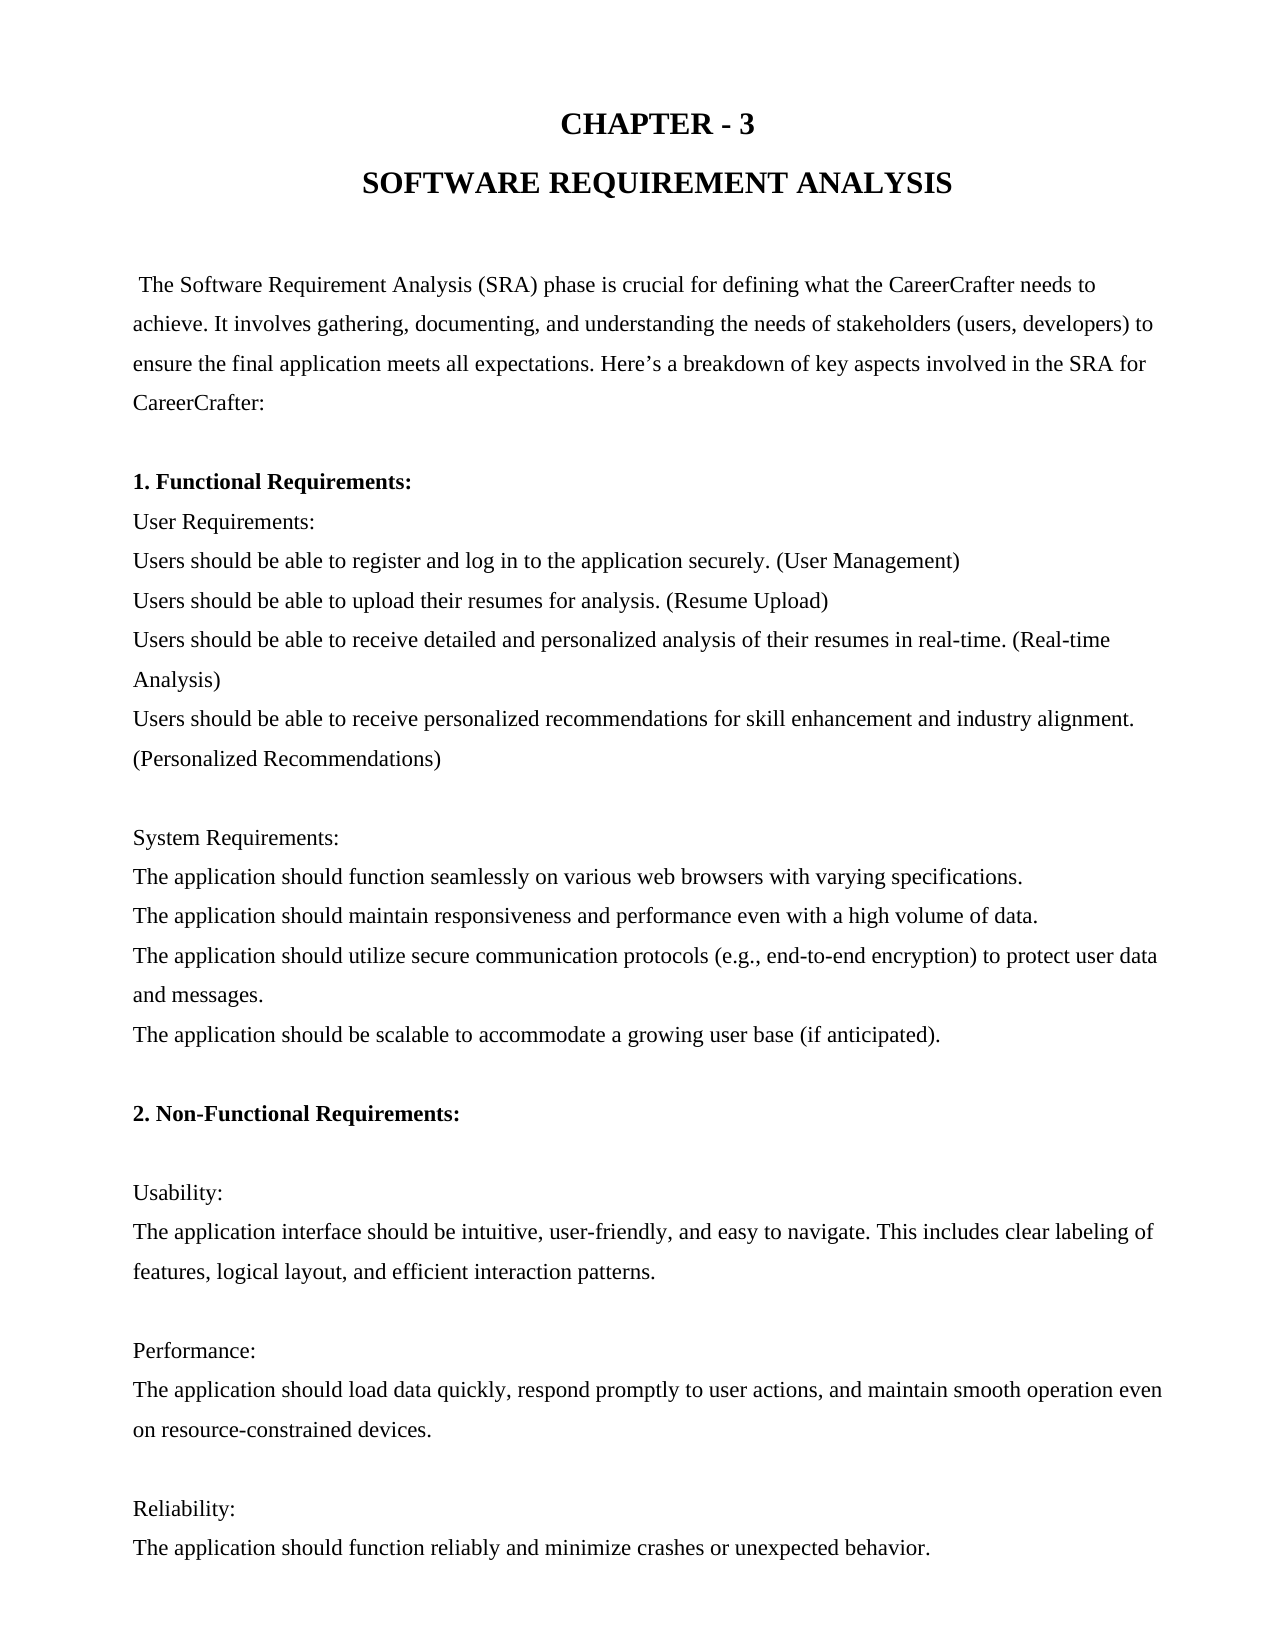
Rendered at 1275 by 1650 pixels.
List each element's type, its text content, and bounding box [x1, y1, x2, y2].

text The application should function reliably and minimize crashes or unexpected behavior. [133, 1534, 1169, 1561]
subtitle SOFTWARE REQUIREMENT ANALYSIS [280, 165, 1034, 201]
text The application should be scalable to accommodate a growing user base (if anticipated). [133, 1021, 1169, 1047]
text Users should be able to receive detailed and personalized analysis of their resumes in real-time. (Real-time Analysis) [133, 626, 1169, 692]
text 1. Functional Requirements: [133, 468, 1169, 494]
text The application interface should be intuitive, user-friendly, and easy to navigate. This includes clear labeling of features, logical layout, and efficient interaction patterns. [133, 1218, 1169, 1284]
text The application should function seamlessly on various web browsers with varying specifications. [133, 863, 1169, 889]
text Users should be able to receive personalized recommendations for skill enhancement and industry alignment. (Personalized Recommendations) [133, 705, 1169, 771]
subtitle CHAPTER - 3 [420, 105, 896, 141]
text The application should maintain responsiveness and performance even with a high volume of data. [133, 902, 1169, 929]
text The Software Requirement Analysis (SRA) phase is crucial for defining what the CareerCrafter needs to achieve. It involves gathering, documenting, and understanding the needs of stakeholders (users, developers) to ensure the final application meets all expectations. Here’s a breakdown of key aspects involved in the SRA for CareerCrafter: [133, 271, 1169, 416]
text The application should utilize secure communication protocols (e.g., end-to-end encryption) to protect user data and messages. [133, 942, 1169, 1008]
text 2. Non-Functional Requirements: [133, 1100, 1169, 1126]
text User Requirements: [133, 508, 1169, 534]
text System Requirements: [133, 823, 1169, 850]
text Usability: [133, 1179, 1169, 1205]
text Performance: [133, 1337, 1169, 1363]
text Users should be able to upload their resumes for analysis. (Resume Upload) [133, 587, 1169, 613]
text Users should be able to register and log in to the application securely. (User Management) [133, 547, 1169, 573]
text Reliability: [133, 1495, 1169, 1521]
text The application should load data quickly, respond promptly to user actions, and maintain smooth operation even on resource-constrained devices. [133, 1376, 1169, 1442]
